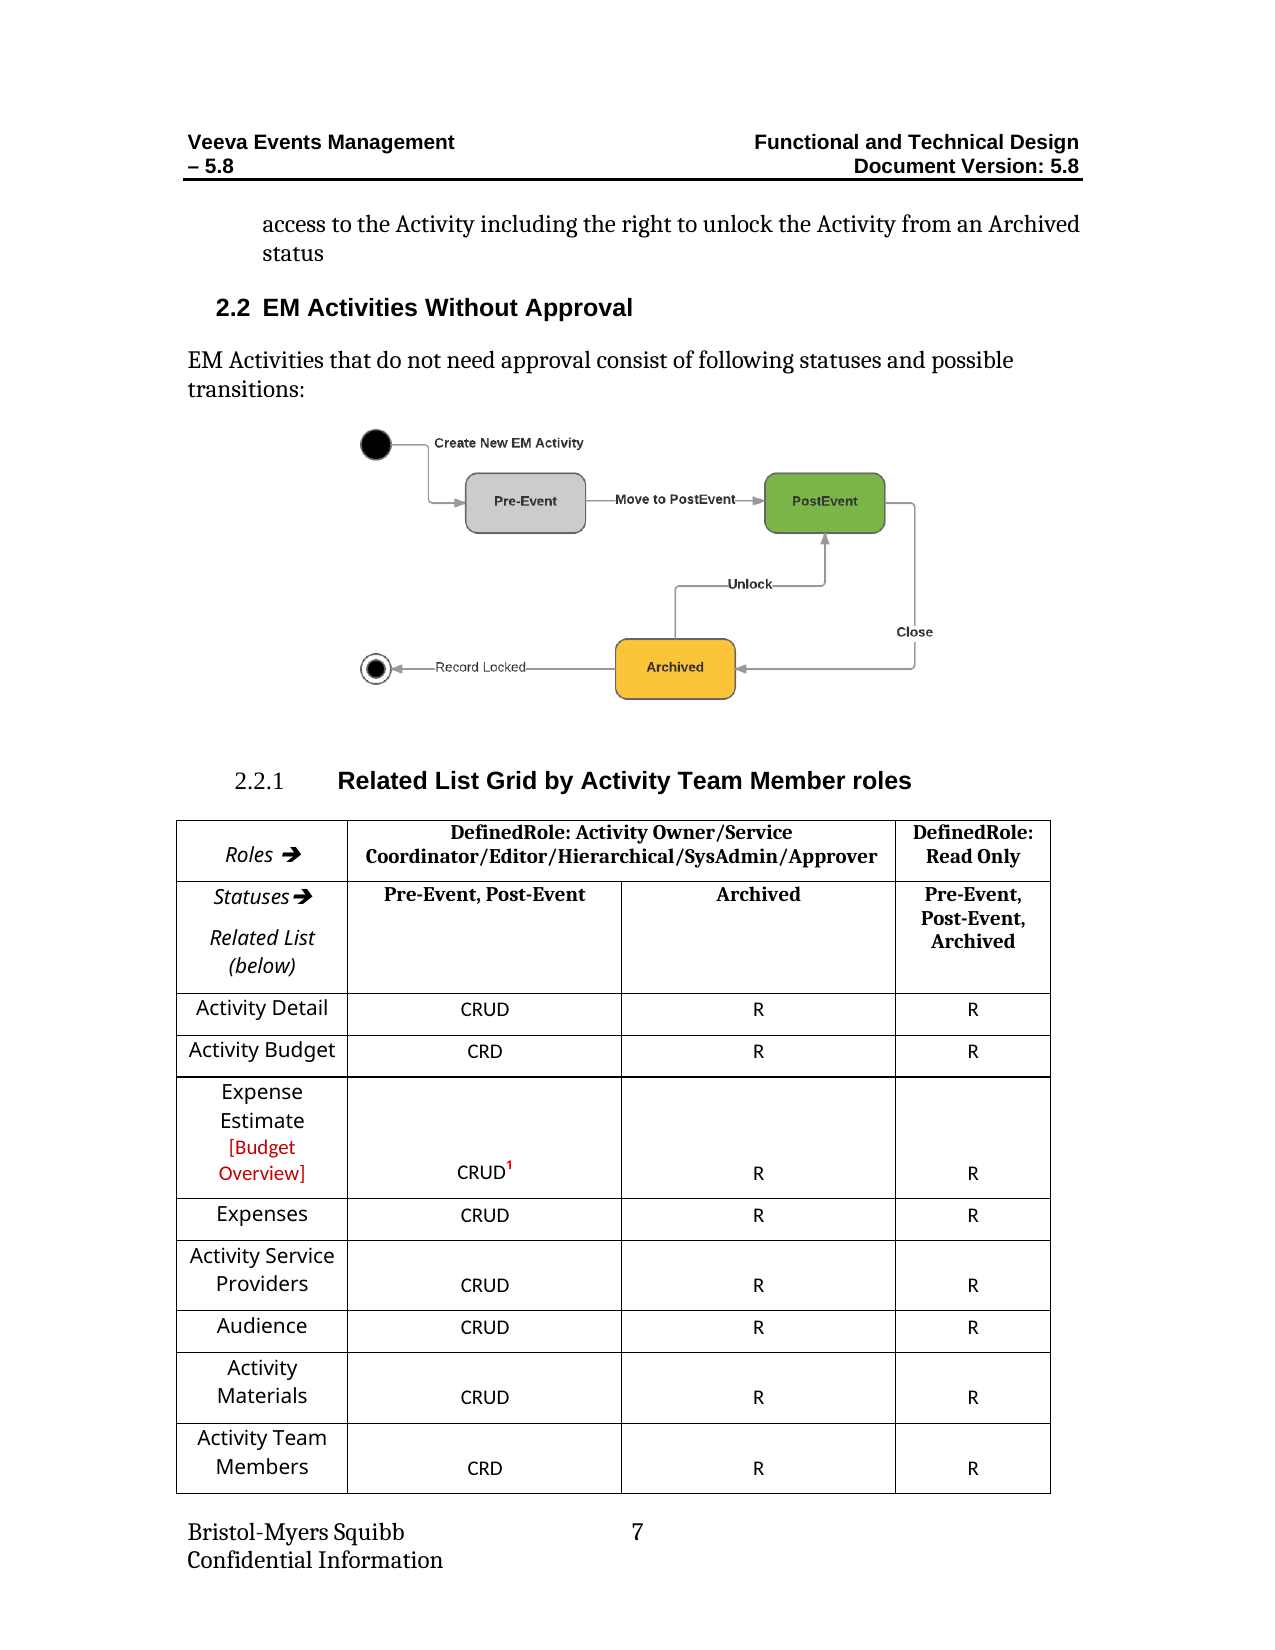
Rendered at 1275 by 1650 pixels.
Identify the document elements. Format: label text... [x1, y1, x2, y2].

table_cell R [622, 1199, 895, 1240]
subtitle EM Activities Without Approval [216, 292, 1087, 321]
table_cell R [622, 1353, 895, 1422]
table_cell Activity Team Members [177, 1424, 347, 1493]
subtitle Related List Grid by Activity Team Member roles [234, 766, 1087, 795]
picture [333, 416, 942, 712]
table_cell Activity Detail [177, 994, 347, 1034]
table_cell Activity Service Providers [177, 1241, 347, 1310]
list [225, 210, 1087, 267]
table_cell R [622, 1424, 895, 1493]
table_cell R [622, 1078, 895, 1198]
table_header DefinedRole: Read Only [896, 821, 1050, 881]
table_cell R [896, 994, 1050, 1034]
table_cell Statuses Related List (below) [177, 882, 347, 992]
table_cell R [622, 1036, 895, 1076]
table_cell CRUD [348, 994, 621, 1034]
table_cell Audience [177, 1311, 347, 1352]
table_cell Expense Estimate [Budget Overview] [177, 1078, 347, 1198]
table_cell R [896, 1241, 1050, 1310]
table_cell R [896, 1036, 1050, 1076]
table_cell Expenses [177, 1199, 347, 1240]
table_cell CRD [348, 1036, 621, 1076]
table_cell R [896, 1078, 1050, 1198]
table_cell R [896, 1199, 1050, 1240]
table_cell CRUD [348, 1241, 621, 1310]
table_cell Activity Budget [177, 1036, 347, 1076]
table_cell CRUD1 [348, 1078, 621, 1198]
table_cell Activity Materials [177, 1353, 347, 1422]
table_cell R [896, 1311, 1050, 1352]
text EM Activities that do not need approval consist of following statuses and possible transitions: [187, 346, 1087, 404]
table_cell CRD [348, 1424, 621, 1493]
table_cell Pre-Event, Post-Event, Archived [896, 882, 1050, 992]
table_cell R [896, 1424, 1050, 1493]
table_cell CRUD [348, 1199, 621, 1240]
table_cell CRUD [348, 1311, 621, 1352]
table_cell R [622, 1241, 895, 1310]
table_cell R [622, 994, 895, 1034]
table_cell R [896, 1353, 1050, 1422]
table_header Roles [177, 821, 347, 881]
table_cell Pre-Event, Post-Event [348, 882, 621, 992]
table_header DefinedRole: Activity Owner/Service Coordinator/Editor/Hierarchical/SysAdmin/Approver [348, 821, 895, 881]
table_cell CRUD [348, 1353, 621, 1422]
table_cell R [622, 1311, 895, 1352]
table_cell Archived [622, 882, 895, 992]
